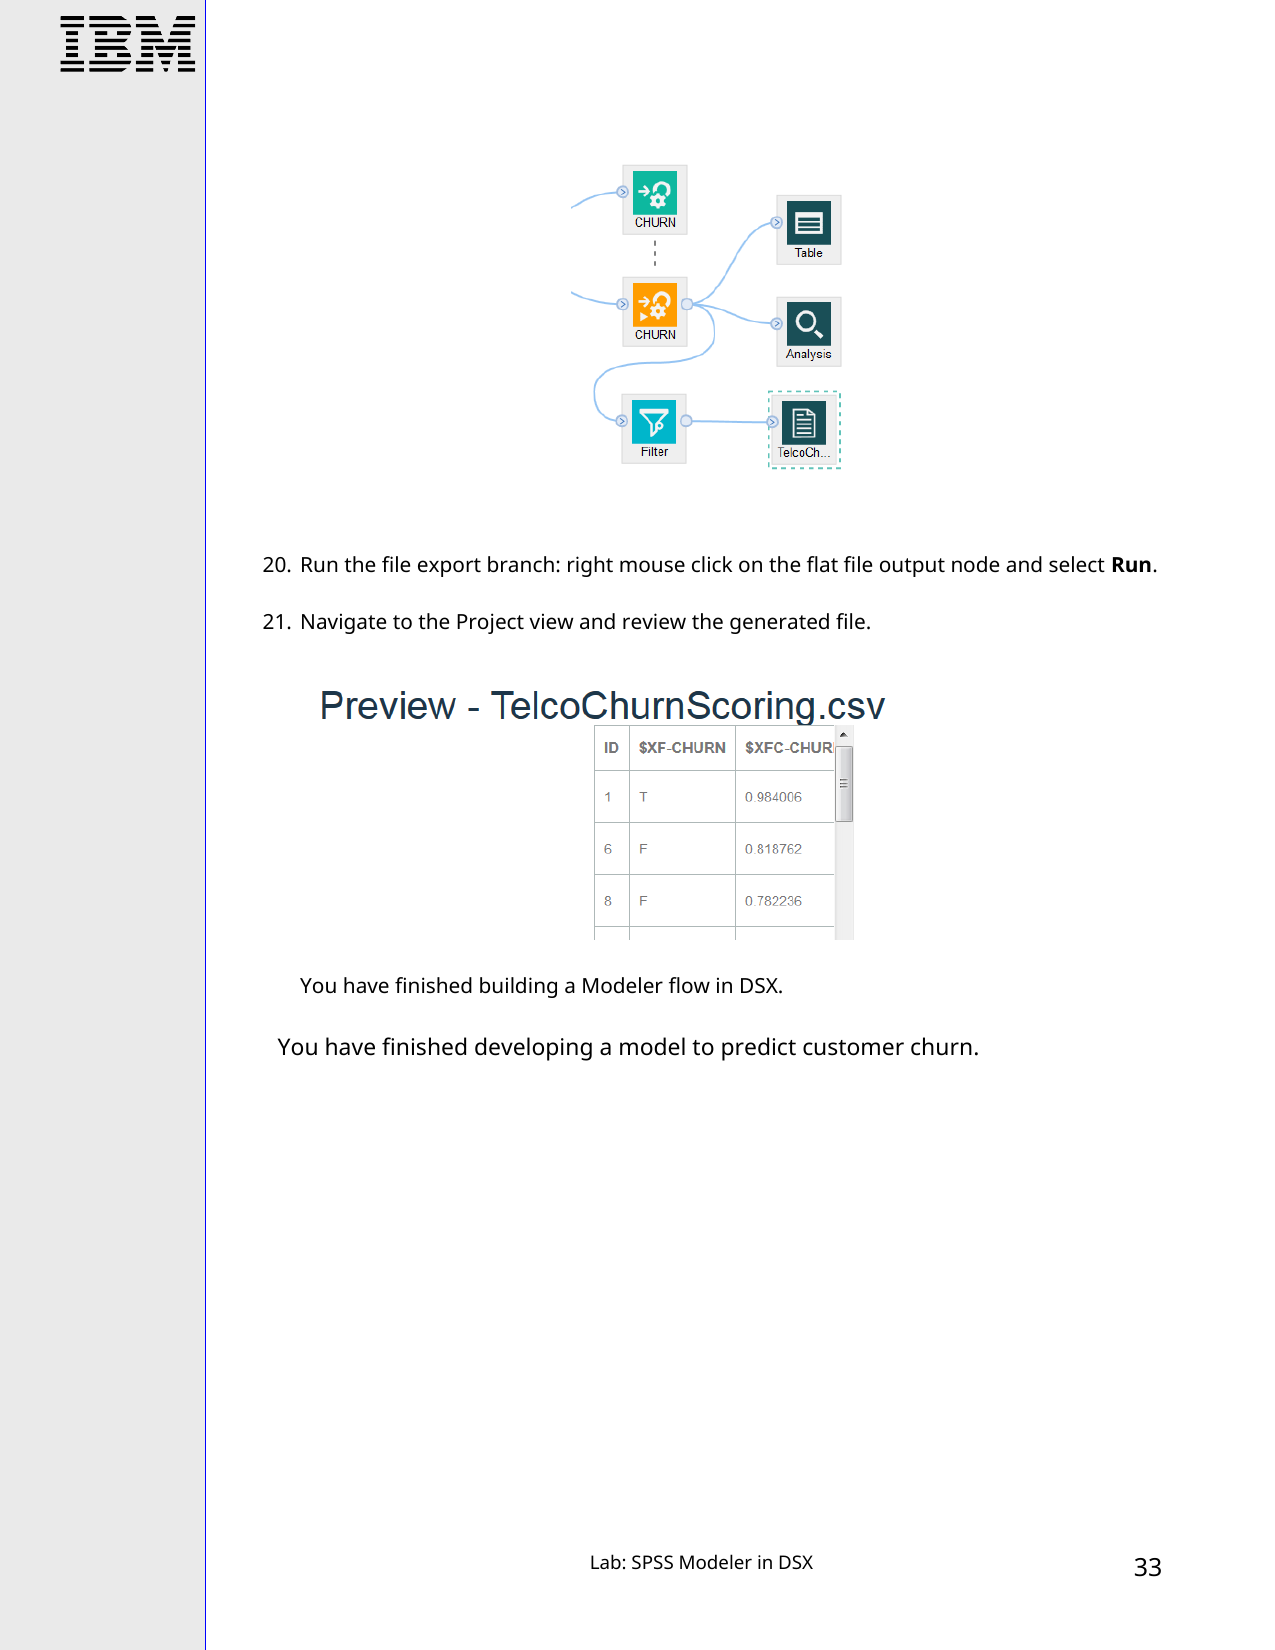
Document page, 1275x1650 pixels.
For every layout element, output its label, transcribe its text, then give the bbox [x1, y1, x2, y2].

picture [309, 663, 1131, 940]
list You have finished building a Modeler flow in DSX. [300, 971, 1200, 999]
list Navigate to the Project view and review the generated file. [262, 607, 1200, 636]
picture [571, 150, 869, 494]
picture [60, 16, 196, 72]
text You have finished developing a model to predict customer churn. [277, 1031, 1200, 1062]
list Run the file export branch: right mouse click on the flat file output node and select Run. [262, 550, 1200, 579]
